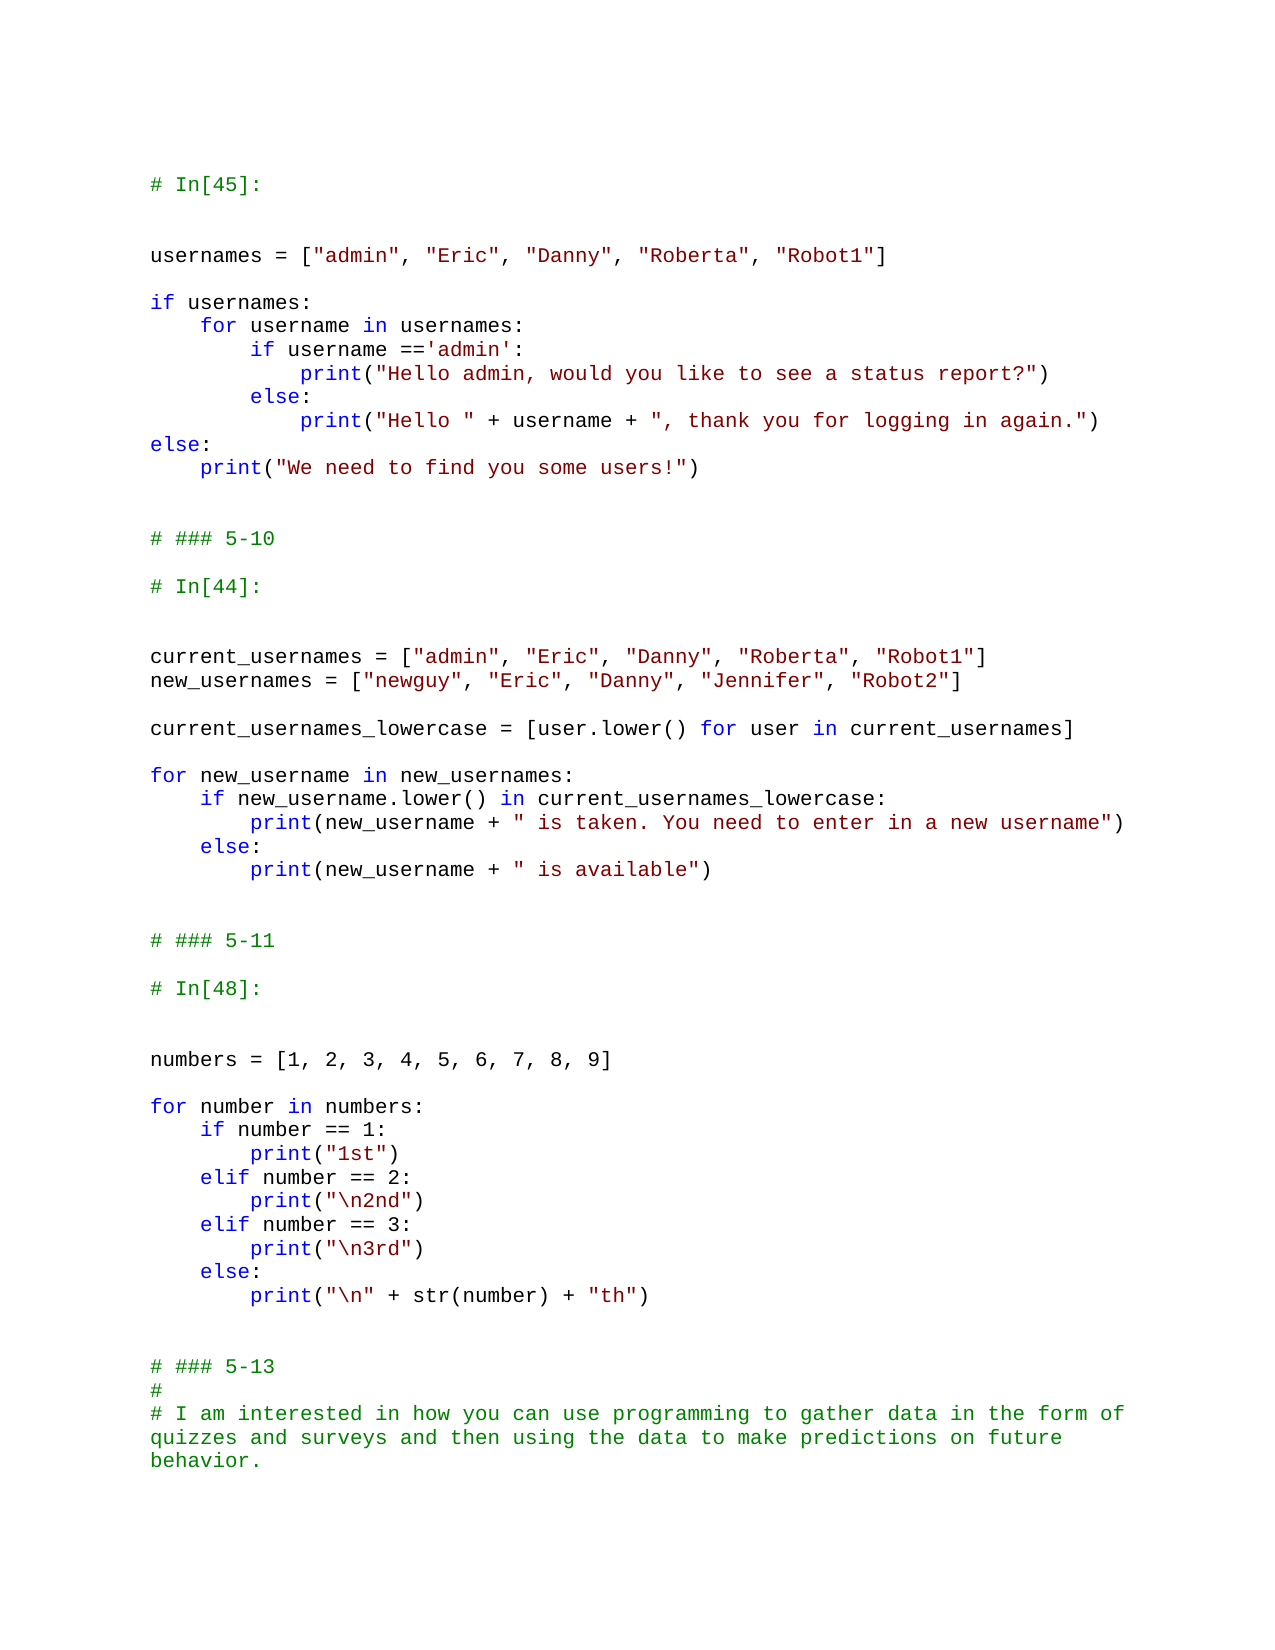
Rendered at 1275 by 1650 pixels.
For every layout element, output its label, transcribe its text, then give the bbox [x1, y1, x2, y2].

text # ### 5-13 [150, 1356, 1125, 1379]
text if usernames: [150, 292, 1125, 316]
text elif number == 2: [150, 1167, 1125, 1190]
text current_usernames_lowercase = [user.lower() for user in current_usernames] [150, 717, 1125, 741]
text current_usernames = ["admin", "Eric", "Danny", "Roberta", "Robot1"] [150, 647, 1125, 670]
text # In[45]: [150, 174, 1125, 197]
text usernames = ["admin", "Eric", "Danny", "Roberta", "Robot1"] [150, 244, 1125, 268]
text for number in numbers: [150, 1096, 1125, 1119]
text print("\n3rd") [150, 1238, 1125, 1261]
text print("\n2nd") [150, 1190, 1125, 1214]
text if number == 1: [150, 1119, 1125, 1143]
text # ### 5-11 [150, 930, 1125, 954]
text if username =='admin': [150, 339, 1125, 363]
text print(new_username + " is available") [150, 859, 1125, 883]
text # [150, 1379, 1125, 1403]
text for username in usernames: [150, 316, 1125, 339]
text new_usernames = ["newguy", "Eric", "Danny", "Jennifer", "Robot2"] [150, 670, 1125, 694]
text else: [150, 1261, 1125, 1285]
text print("1st") [150, 1143, 1125, 1167]
text # In[44]: [150, 576, 1125, 599]
text numbers = [1, 2, 3, 4, 5, 6, 7, 8, 9] [150, 1048, 1125, 1072]
text # ### 5-10 [150, 528, 1125, 552]
text # In[48]: [150, 978, 1125, 1001]
text if new_username.lower() in current_usernames_lowercase: [150, 788, 1125, 812]
text print("Hello admin, would you like to see a status report?") [150, 363, 1125, 386]
text elif number == 3: [150, 1214, 1125, 1238]
text print("Hello " + username + ", thank you for logging in again.") [150, 410, 1125, 434]
text print(new_username + " is taken. You need to enter in a new username") [150, 812, 1125, 836]
text else: [150, 434, 1125, 457]
text print("\n" + str(number) + "th") [150, 1285, 1125, 1309]
text else: [150, 386, 1125, 410]
text # I am interested in how you can use programming to gather data in the form of quizzes and surveys and then using the data to make predictions on future behavior. [150, 1403, 1125, 1474]
text for new_username in new_usernames: [150, 765, 1125, 788]
text else: [150, 836, 1125, 859]
text print("We need to find you some users!") [150, 457, 1125, 481]
